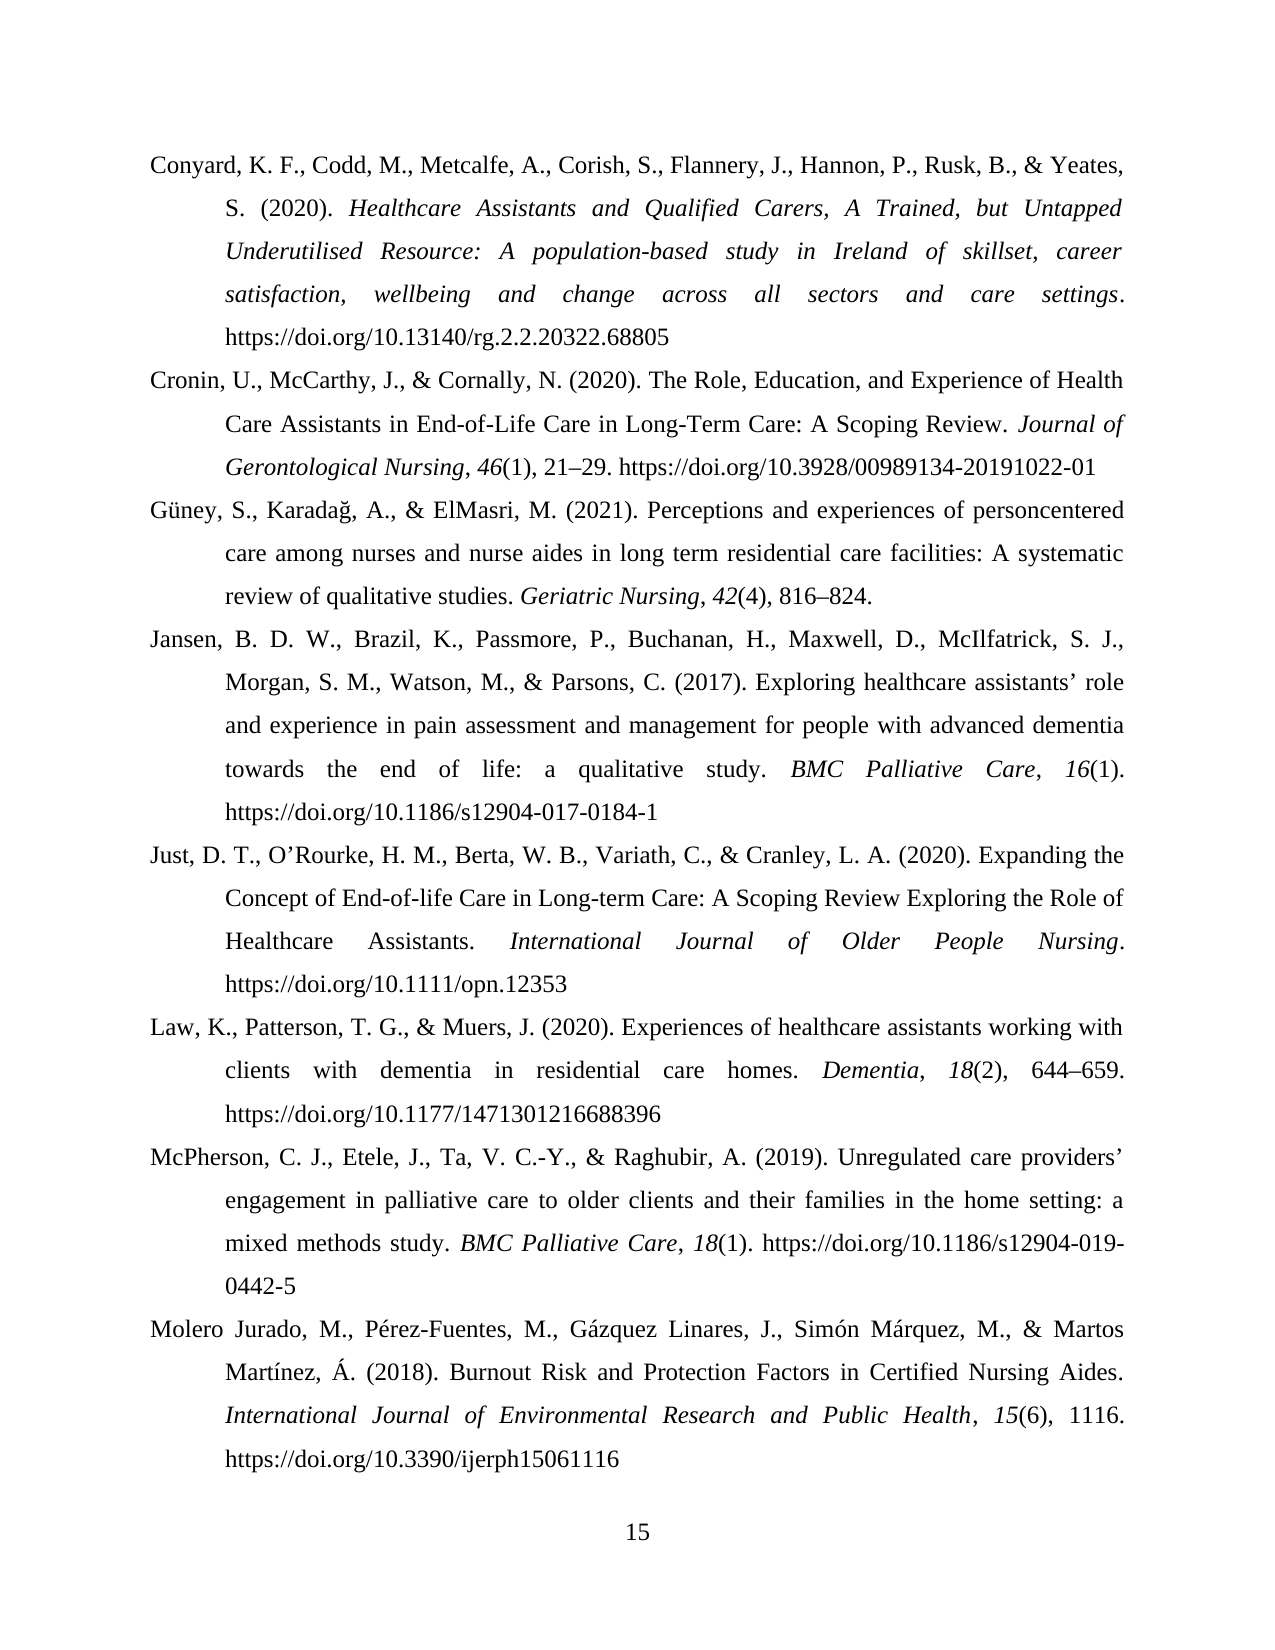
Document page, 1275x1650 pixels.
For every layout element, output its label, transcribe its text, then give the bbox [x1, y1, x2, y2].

text McPherson, C. J., Etele, J., Ta, V. C.-Y., & Raghubir, A. (2019). Unregulated care providers’ engagement in palliative care to older clients and their families in the home setting: a mixed methods study. BMC Palliative Care, 18(1). https://doi.org/10.1186/s12904-019-0442-5 [150, 1142, 1125, 1300]
text Güney, S., Karadağ, A., & ElMasri, M. (2021). Perceptions and experiences of personcentered care among nurses and nurse aides in long term residential care facilities: A systematic review of qualitative studies. Geriatric Nursing, 42(4), 816–824. [150, 495, 1125, 610]
text Jansen, B. D. W., Brazil, K., Passmore, P., Buchanan, H., Maxwell, D., McIlfatrick, S. J., Morgan, S. M., Watson, M., & Parsons, C. (2017). Exploring healthcare assistants’ role and experience in pain assessment and management for people with advanced dementia towards the end of life: a qualitative study. BMC Palliative Care, 16(1). https://doi.org/10.1186/s12904-017-0184-1 [150, 624, 1125, 826]
text Conyard, K. F., Codd, M., Metcalfe, A., Corish, S., Flannery, J., Hannon, P., Rusk, B., & Yeates, S. (2020). Healthcare Assistants and Qualified Carers, A Trained, but Untapped Underutilised Resource: A population-based study in Ireland of skillset, career satisfaction, wellbeing and change across all sectors and care settings. https://doi.org/10.13140/rg.2.2.20322.68805 [150, 150, 1125, 351]
text Cronin, U., McCarthy, J., & Cornally, N. (2020). The Role, Education, and Experience of Health Care Assistants in End-of-Life Care in Long-Term Care: A Scoping Review. Journal of Gerontological Nursing, 46(1), 21–29. https://doi.org/10.3928/00989134-20191022-01 [150, 366, 1125, 481]
text Molero Jurado, M., Pérez-Fuentes, M., Gázquez Linares, J., Simón Márquez, M., & Martos Martínez, Á. (2018). Burnout Risk and Protection Factors in Certified Nursing Aides. International Journal of Environmental Research and Public Health, 15(6), 1116. https://doi.org/10.3390/ijerph15061116 [150, 1314, 1125, 1472]
text Law, K., Patterson, T. G., & Muers, J. (2020). Experiences of healthcare assistants working with clients with dementia in residential care homes. Dementia, 18(2), 644–659. https://doi.org/10.1177/1471301216688396 [150, 1012, 1125, 1127]
text Just, D. T., O’Rourke, H. M., Berta, W. B., Variath, C., & Cranley, L. A. (2020). Expanding the Concept of End‐of‐life Care in Long‐term Care: A Scoping Review Exploring the Role of Healthcare Assistants. International Journal of Older People Nursing. https://doi.org/10.1111/opn.12353 [150, 840, 1125, 998]
